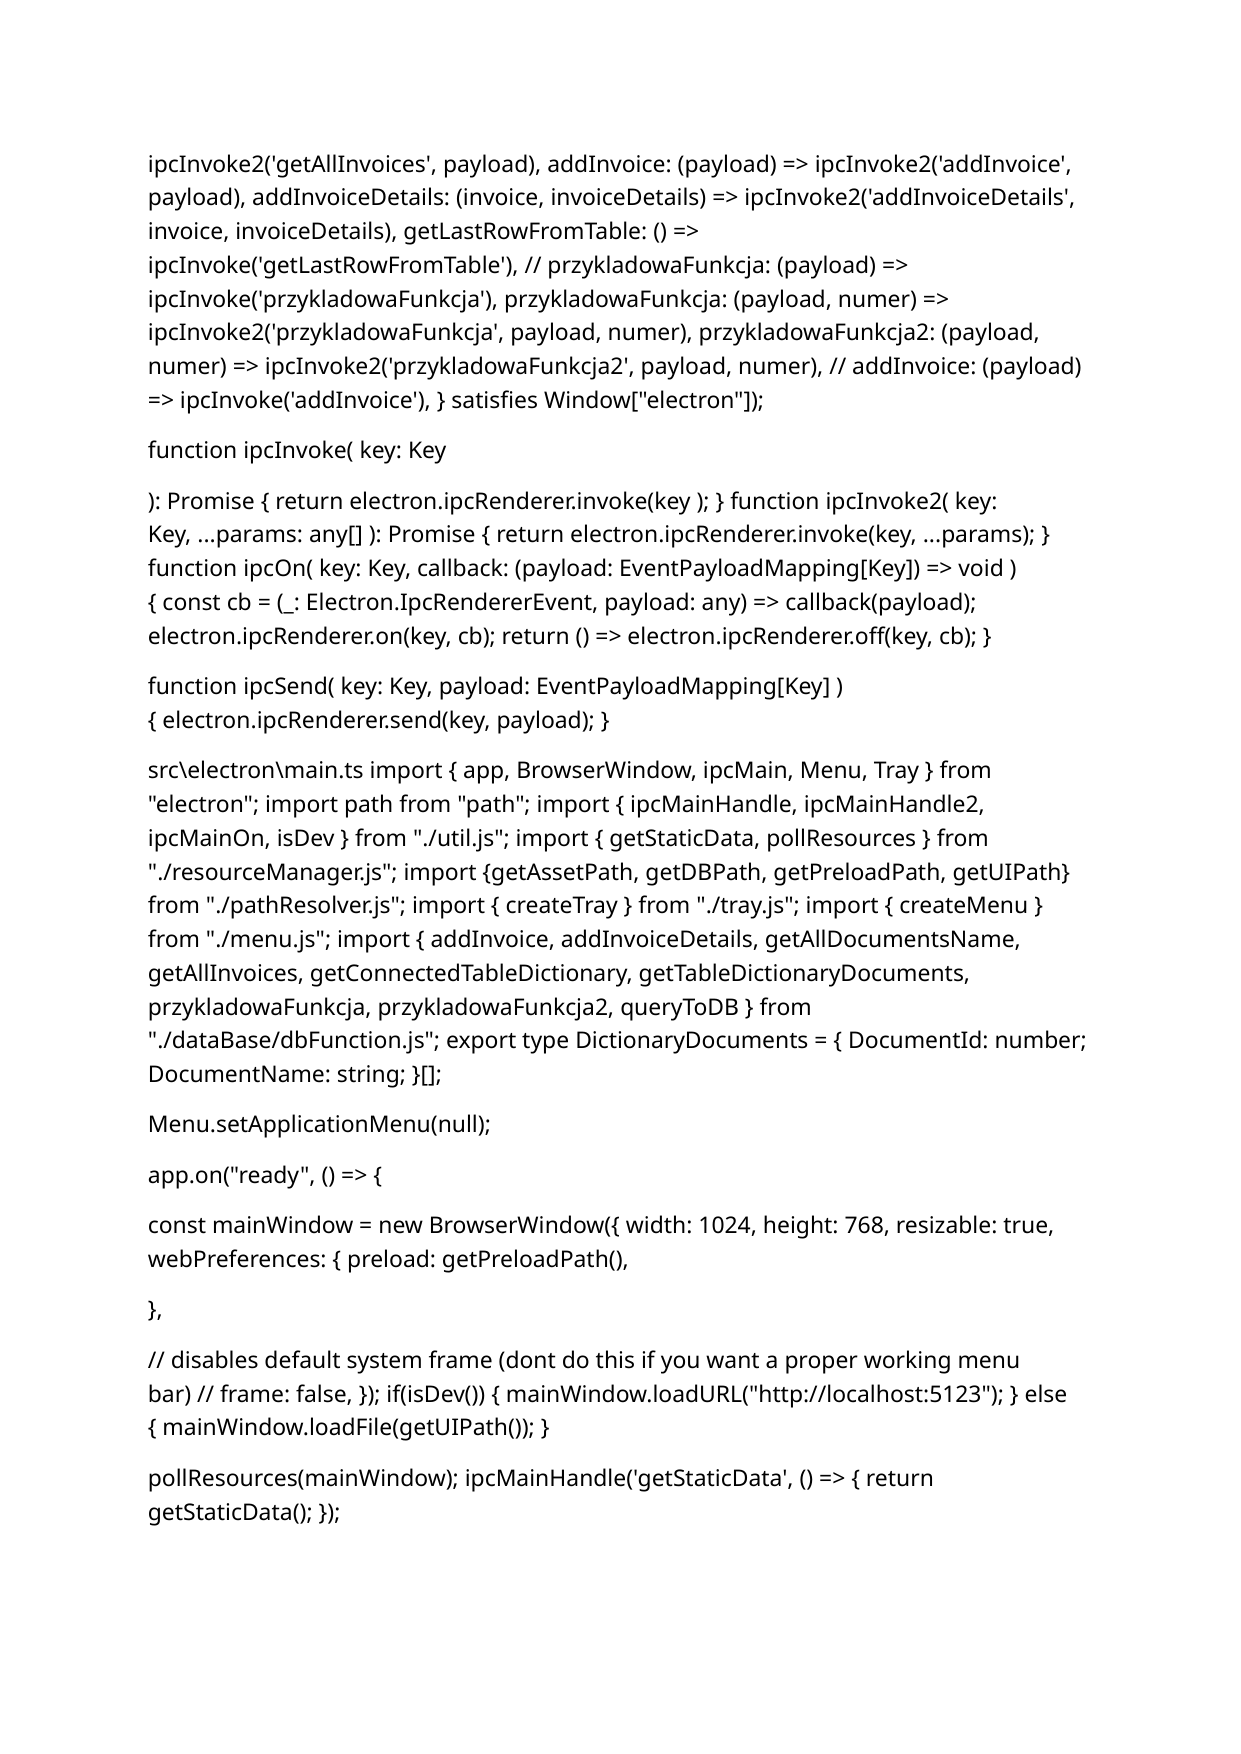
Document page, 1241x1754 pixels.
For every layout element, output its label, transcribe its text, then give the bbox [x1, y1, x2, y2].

text // disables default system frame (dont do this if you want a proper working menu bar) // frame: false, }); if(isDev()) { mainWindow.loadURL("http://localhost:5123"); } else { mainWindow.loadFile(getUIPath()); } [148, 1344, 1093, 1443]
text function ipcSend( key: Key, payload: EventPayloadMapping[Key] ) { electron.ipcRenderer.send(key, payload); } [148, 670, 1093, 735]
text function ipcInvoke( key: Key [148, 434, 1093, 466]
text }, [148, 1293, 1093, 1325]
text const mainWindow = new BrowserWindow({ width: 1024, height: 768, resizable: true, webPreferences: { preload: getPreloadPath(), [148, 1209, 1093, 1274]
text app.on("ready", () => { [148, 1159, 1093, 1190]
text ): Promise { return electron.ipcRenderer.invoke(key ); } function ipcInvoke2( key: Key, ...params: any[] ): Promise { return electron.ipcRenderer.invoke(key, ...params); } function ipcOn( key: Key, callback: (payload: EventPayloadMapping[Key]) => void ) { const cb = (_: Electron.IpcRendererEvent, payload: any) => callback(payload); electron.ipcRenderer.on(key, cb); return () => electron.ipcRenderer.off(key, cb); } [148, 485, 1093, 651]
text pollResources(mainWindow); ipcMainHandle('getStaticData', () => { return getStaticData(); }); [148, 1462, 1093, 1527]
text Menu.setApplicationMenu(null); [148, 1108, 1093, 1140]
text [148, 148, 1093, 415]
text src\electron\main.ts import { app, BrowserWindow, ipcMain, Menu, Tray } from "electron"; import path from "path"; import { ipcMainHandle, ipcMainHandle2, ipcMainOn, isDev } from "./util.js"; import { getStaticData, pollResources } from "./resourceManager.js"; import {getAssetPath, getDBPath, getPreloadPath, getUIPath} from "./pathResolver.js"; import { createTray } from "./tray.js"; import { createMenu } from "./menu.js"; import { addInvoice, addInvoiceDetails, getAllDocumentsName, getAllInvoices, getConnectedTableDictionary, getTableDictionaryDocuments, przykladowaFunkcja, przykladowaFunkcja2, queryToDB } from "./dataBase/dbFunction.js"; export type DictionaryDocuments = { DocumentId: number; DocumentName: string; }[]; [148, 754, 1093, 1089]
